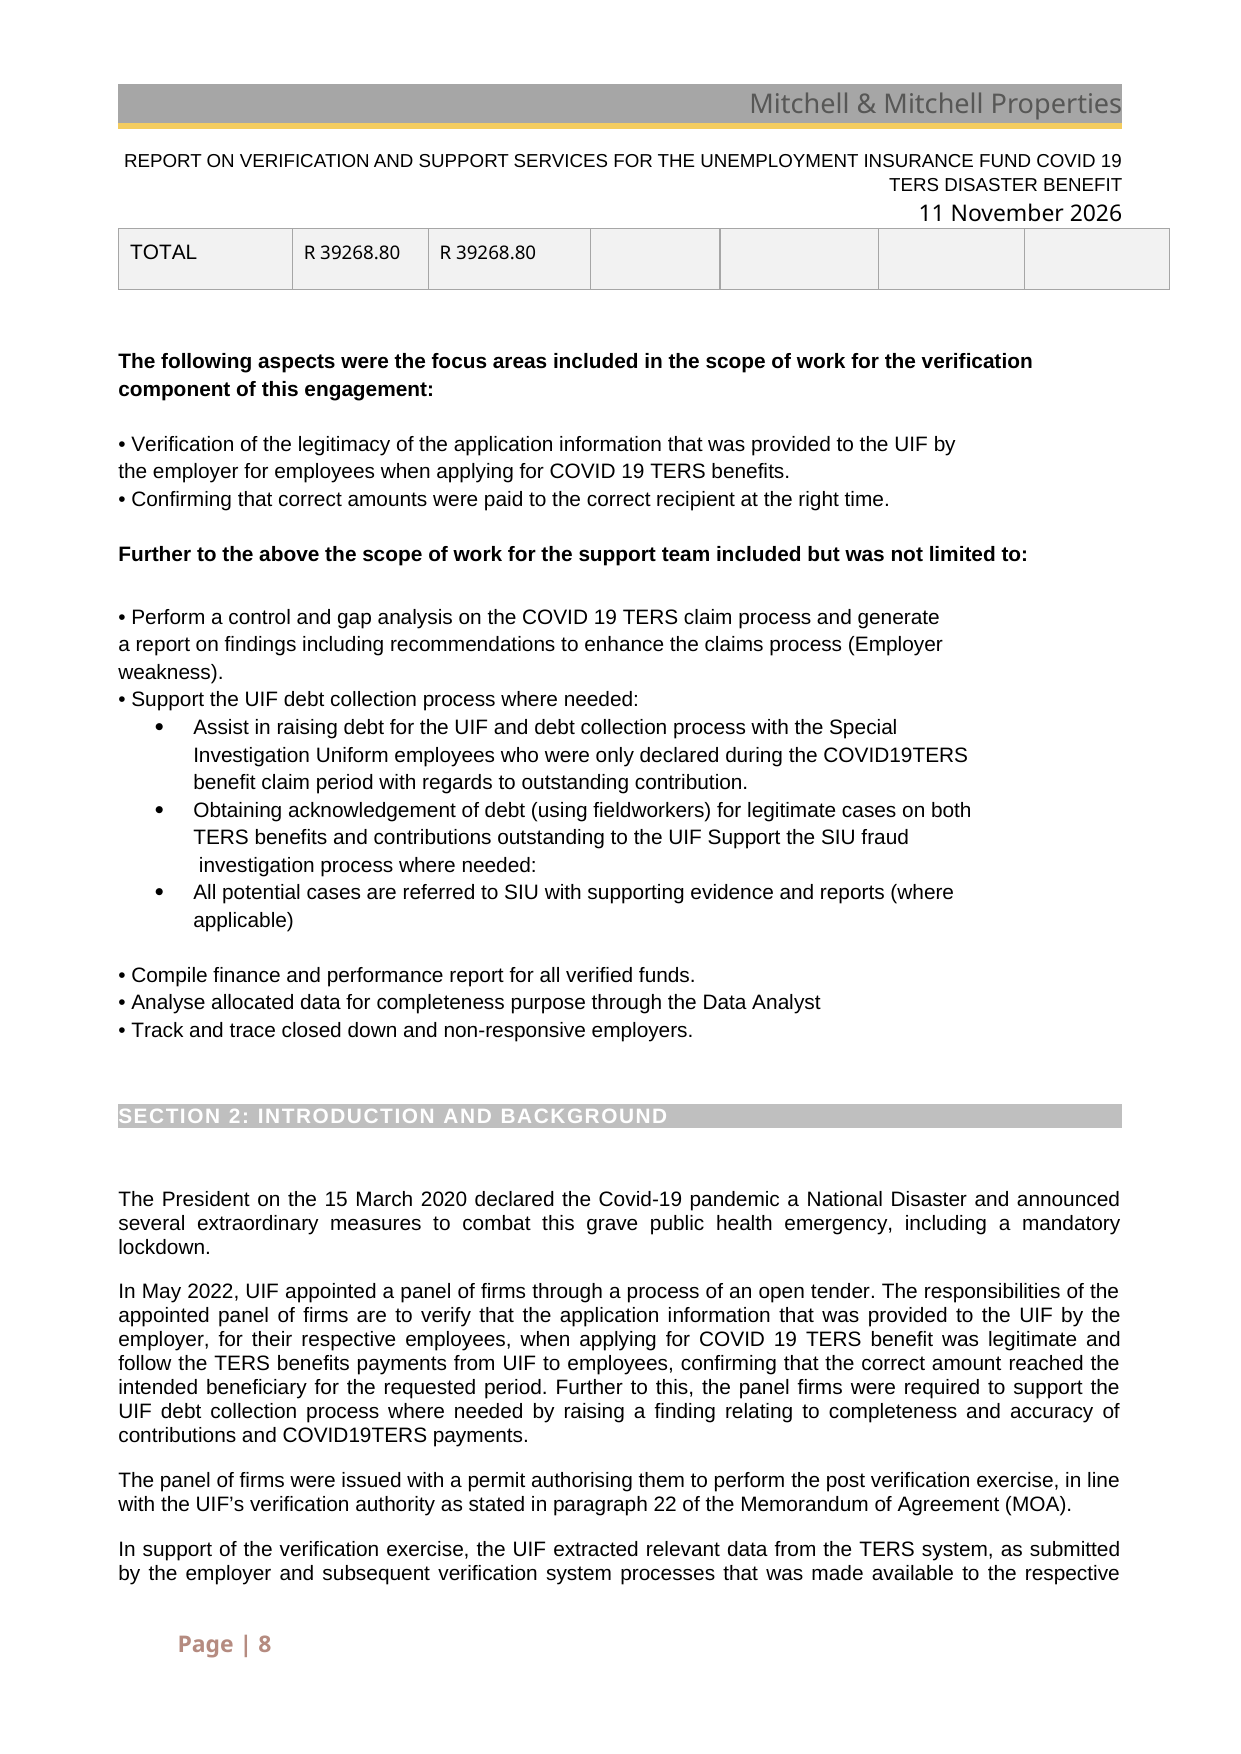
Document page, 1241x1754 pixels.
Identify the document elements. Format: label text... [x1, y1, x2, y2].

text • Perform a control and gap analysis on the COVID 19 TERS claim process and generate [118, 605, 1122, 629]
text • Analyse allocated data for completeness purpose through the Data Analyst [118, 990, 1122, 1014]
text In May 2022, UIF appointed a panel of firms through a process of an open tender. The responsibilities of the appointed panel of firms are to verify that the application information that was provided to the UIF by the employer, for their respective employees, when applying for COVID 19 TERS benefit was legitimate and follow the TERS benefits payments from UIF to employees, confirming that the correct amount reached the intended beneficiary for the requested period. Further to this, the panel firms were required to support the UIF debt collection process where needed by raising a finding relating to completeness and accuracy of contributions and COVID19TERS payments. [118, 1279, 1122, 1447]
text the employer for employees when applying for COVID 19 TERS benefits. [118, 459, 1122, 483]
text • Track and trace closed down and non-responsive employers. [118, 1018, 1122, 1042]
text applicable) [118, 908, 1122, 932]
text a report on findings including recommendations to enhance the claims process (Employer [118, 632, 1122, 656]
text • Compile finance and performance report for all verified funds. [118, 963, 1122, 987]
text • Verification of the legitimacy of the application information that was provided to the UIF by [118, 431, 1122, 455]
list Assist in raising debt for the UIF and debt collection process with the Special [156, 715, 1122, 739]
text TERS benefits and contributions outstanding to the UIF Support the SIU fraud [118, 825, 1122, 849]
text benefit claim period with regards to outstanding contribution. [118, 770, 1122, 794]
table_cell [879, 229, 1024, 289]
text SECTION 2: INTRODUCTION AND BACKGROUND [118, 1104, 1122, 1128]
text The following aspects were the focus areas included in the scope of work for the verification [118, 349, 1122, 373]
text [118, 1537, 1122, 1584]
text weakness). [118, 660, 1122, 684]
list Obtaining acknowledgement of debt (using fieldworkers) for legitimate cases on both [156, 797, 1122, 821]
text Investigation Uniform employees who were only declared during the COVID19TERS [118, 742, 1122, 766]
table_cell R 39268.80 [429, 229, 590, 289]
table_cell R 39268.80 [293, 229, 428, 289]
list All potential cases are referred to SIU with supporting evidence and reports (where [156, 880, 1122, 904]
text The President on the 15 March 2020 declared the Covid-19 pandemic a National Disaster and announced several extraordinary measures to combat this grave public health emergency, including a mandatory lockdown. [118, 1187, 1122, 1258]
text • Confirming that correct amounts were paid to the correct recipient at the right time. [118, 486, 1122, 510]
table_cell [721, 229, 878, 289]
table_cell [591, 229, 719, 289]
table_cell TOTAL [119, 229, 292, 289]
text The panel of firms were issued with a permit authorising them to perform the post verification exercise, in line with the UIF’s verification authority as stated in paragraph 22 of the Memorandum of Agreement (MOA). [118, 1468, 1122, 1516]
text component of this engagement: [118, 376, 1122, 400]
text Further to the above the scope of work for the support team included but was not limited to: [118, 541, 1122, 565]
text • Support the UIF debt collection process where needed: [118, 687, 1122, 711]
text investigation process where needed: [118, 852, 1122, 876]
table_cell [1025, 229, 1169, 289]
